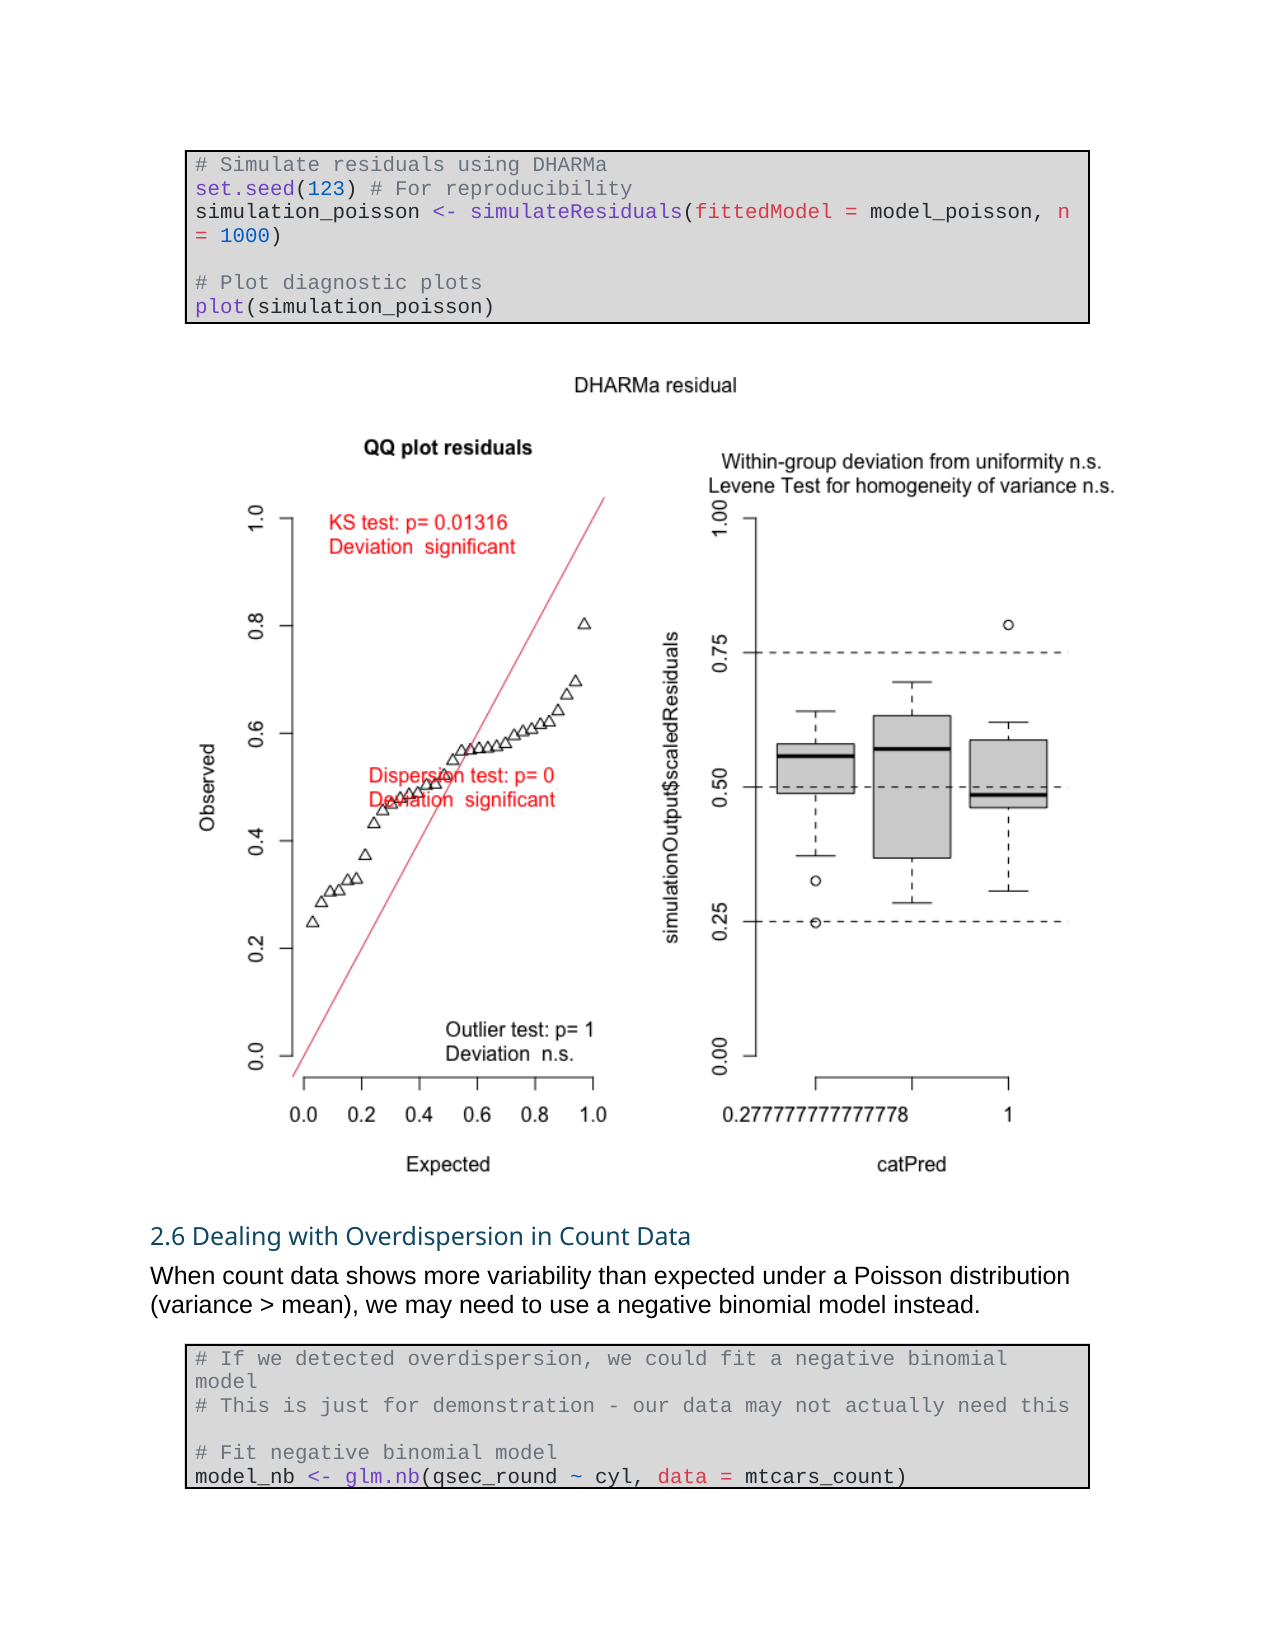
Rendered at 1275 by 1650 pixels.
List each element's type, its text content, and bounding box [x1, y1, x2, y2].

subtitle 2.6 Dealing with Overdispersion in Count Data [150, 1219, 1125, 1253]
text # Simulate residuals using DHARMa set.seed(123) # For reproducibility simulation_poisson <- simulateResiduals(fittedModel = model_poisson, n = 1000) # Plot diagnostic plots plot(simulation_poisson) [187, 152, 1088, 322]
picture [168, 348, 1144, 1202]
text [187, 1346, 1088, 1487]
